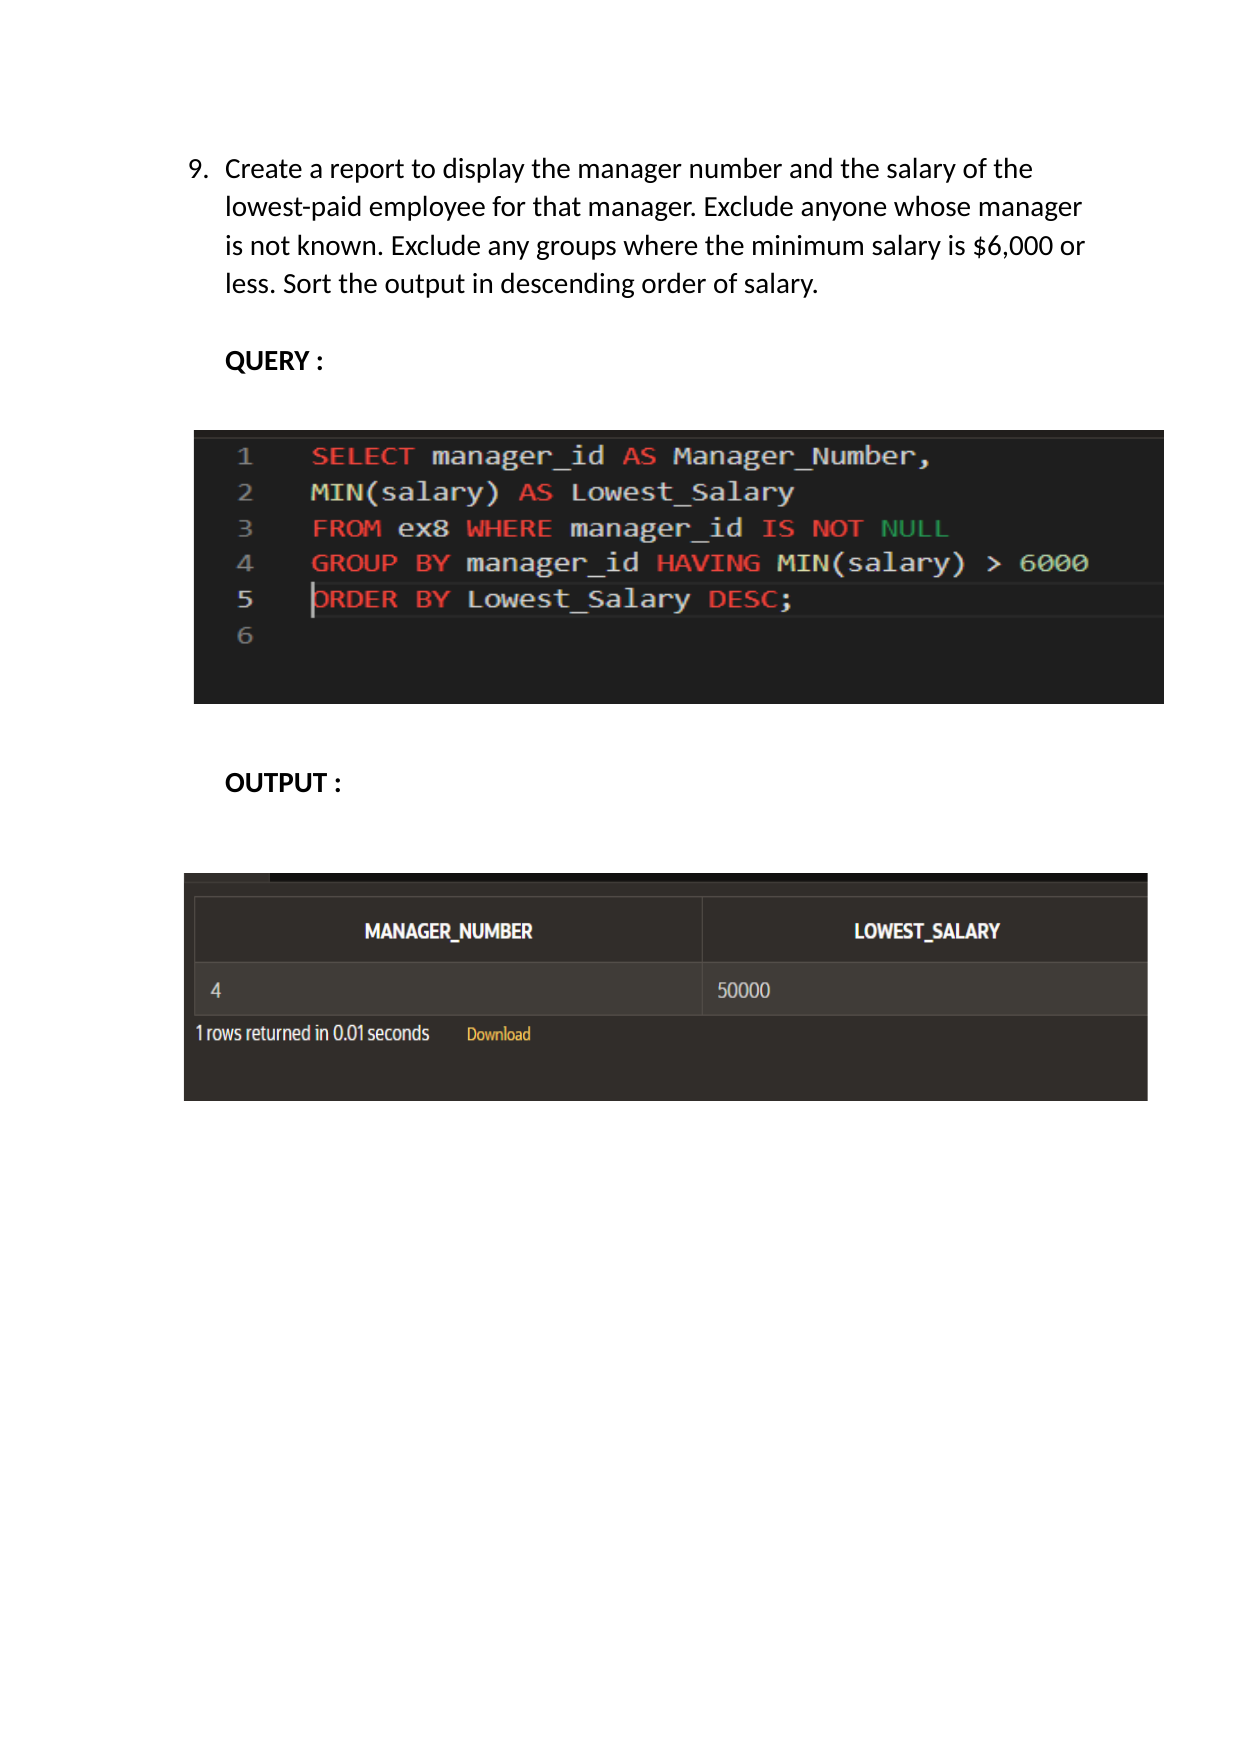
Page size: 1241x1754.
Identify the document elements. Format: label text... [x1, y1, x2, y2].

list QUERY : [225, 342, 1090, 378]
picture [193, 430, 1164, 704]
text OUTPUT : [150, 764, 1090, 799]
picture [183, 873, 1148, 1101]
list Create a report to display the manager number and the salary of the lowest-paid employee for that manager. Exclude anyone whose manager is not known. Exclude any groups where the minimum salary is $6,000 or less. Sort the output in descending order of salary. [187, 150, 1090, 301]
